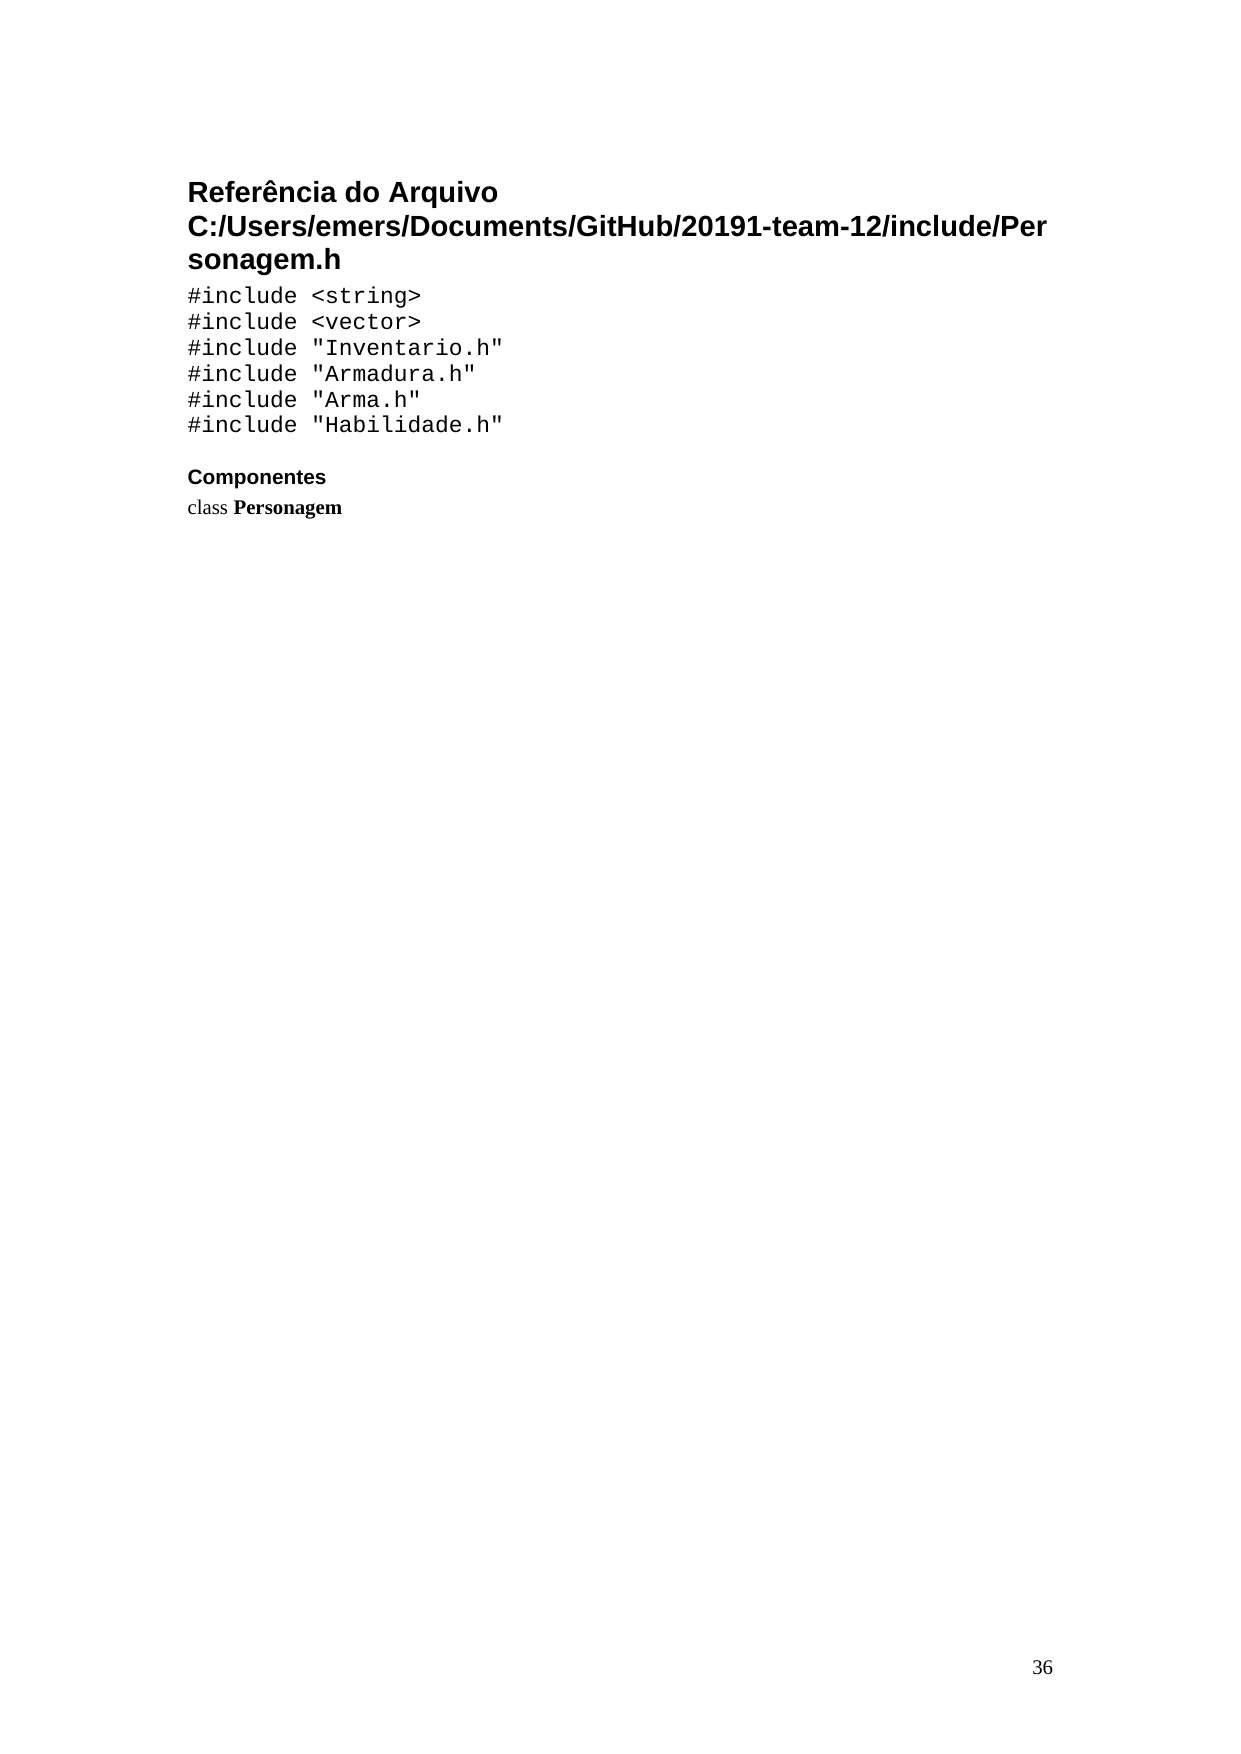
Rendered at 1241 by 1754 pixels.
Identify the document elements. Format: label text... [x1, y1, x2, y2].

list class Personagem [187, 495, 1053, 519]
subtitle Referência do Arquivo C:/Users/emers/Documents/GitHub/20191-team-12/include/Personagem.h [187, 175, 1053, 276]
text #include "Inventario.h" [187, 336, 1053, 362]
text #include <vector> [187, 310, 1053, 336]
subtitle Componentes [187, 465, 1053, 489]
text #include "Arma.h" [187, 388, 1053, 414]
text #include <string> [187, 282, 1053, 310]
text #include "Habilidade.h" [187, 414, 1053, 440]
text #include "Armadura.h" [187, 362, 1053, 388]
